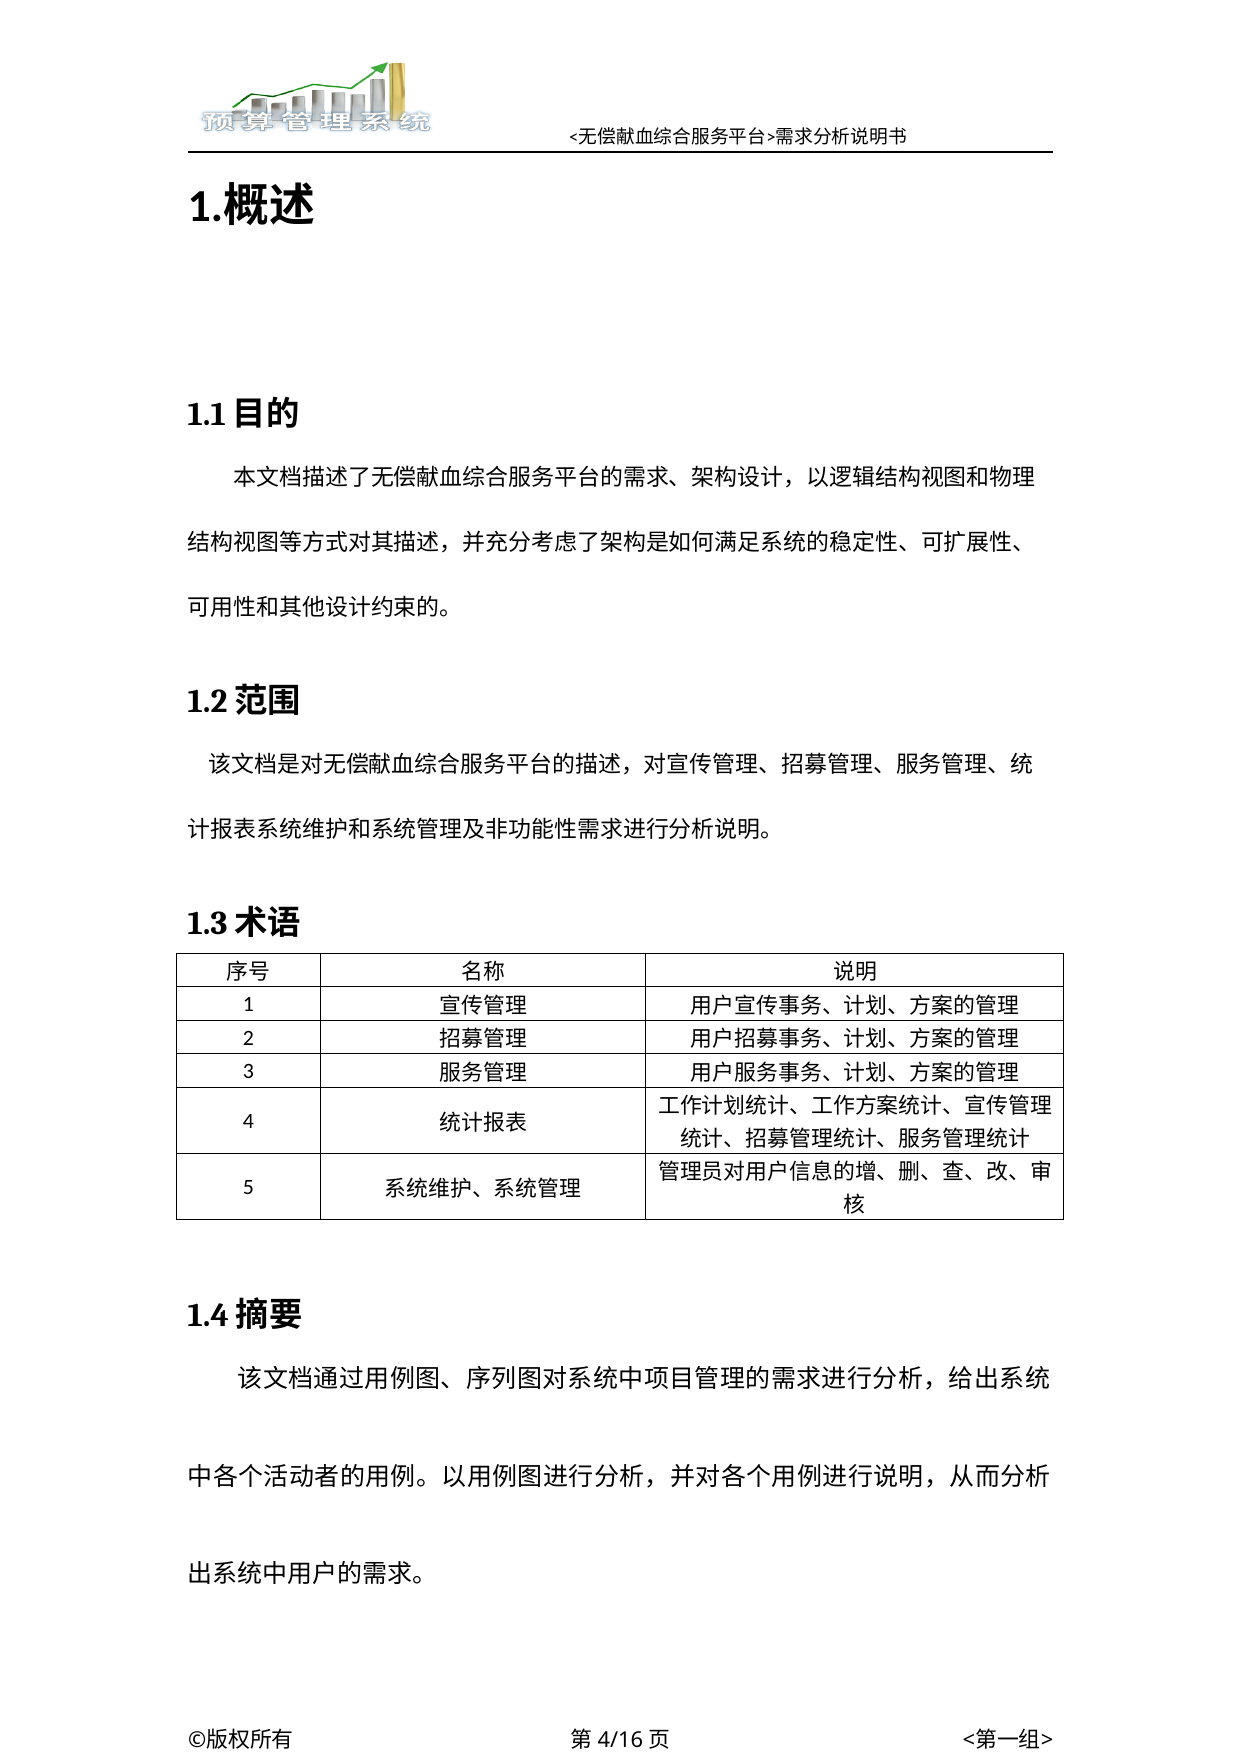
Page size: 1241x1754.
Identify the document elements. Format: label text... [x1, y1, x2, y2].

table_cell 4 [177, 1088, 320, 1153]
text 本文档描述了无偿献血综合服务平台的需求、架构设计，以逻辑结构视图和物理结构视图等方式对其描述，并充分考虑了架构是如何满足系统的稳定性、可扩展性、可用性和其他设计约束的。 [187, 443, 1053, 638]
table_cell 系统维护、系统管理 [321, 1154, 645, 1219]
table_cell 5 [177, 1154, 320, 1219]
picture [187, 53, 455, 144]
table_cell 2 [177, 1021, 320, 1053]
table_header 说明 [646, 954, 1063, 986]
subtitle 1.概述 [187, 153, 1053, 251]
table_cell 1 [177, 987, 320, 1020]
table_cell 用户招募事务、计划、方案的管理 [646, 1021, 1063, 1053]
table_header 序号 [177, 954, 320, 986]
table_cell 服务管理 [321, 1054, 645, 1087]
table_cell 用户服务事务、计划、方案的管理 [646, 1054, 1063, 1087]
table_cell 用户宣传事务、计划、方案的管理 [646, 987, 1063, 1020]
subtitle 1.2范围 [187, 666, 1053, 731]
table_cell 招募管理 [321, 1021, 645, 1053]
table_cell 管理员对用户信息的增、删、查、改、审核 [646, 1154, 1063, 1219]
text 该文档是对无偿献血综合服务平台的描述，对宣传管理、招募管理、服务管理、统计报表系统维护和系统管理及非功能性需求进行分析说明。 [187, 731, 1053, 861]
table_cell 宣传管理 [321, 987, 645, 1020]
table_cell 3 [177, 1054, 320, 1087]
subtitle 1.3术语 [187, 888, 1053, 953]
table_header 名称 [321, 954, 645, 986]
subtitle 1.1目的 [187, 378, 1053, 443]
subtitle 1.4摘要 [187, 1279, 1053, 1344]
table_cell 工作计划统计、工作方案统计、宣传管理统计、招募管理统计、服务管理统计 [646, 1088, 1063, 1153]
table_cell 统计报表 [321, 1088, 645, 1153]
text 该文档通过用例图、序列图对系统中项目管理的需求进行分析，给出系统中各个活动者的用例。以用例图进行分析，并对各个用例进行说明，从而分析出系统中用户的需求。 [187, 1344, 1053, 1604]
